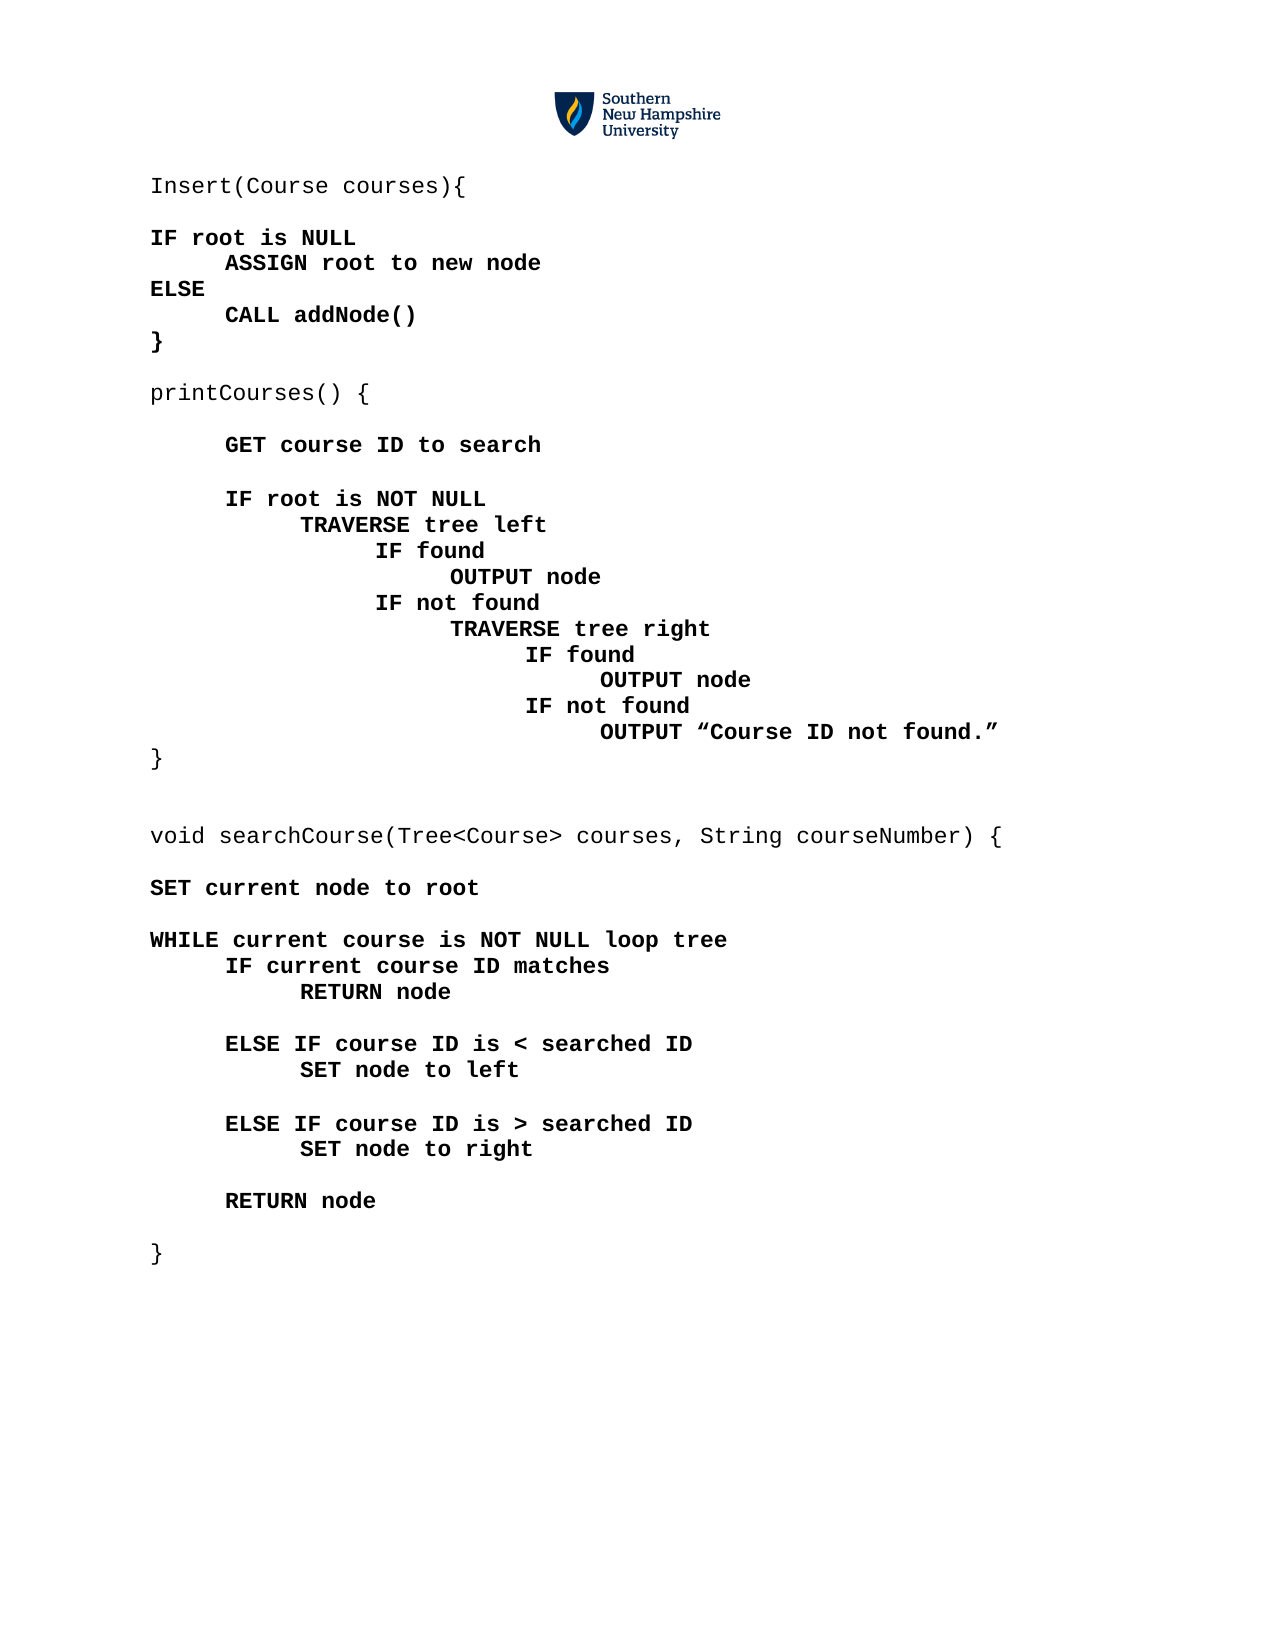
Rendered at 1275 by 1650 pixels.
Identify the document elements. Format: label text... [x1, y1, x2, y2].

text RETURN node [150, 980, 1125, 1006]
text OUTPUT node [150, 565, 1125, 591]
text IF root is NULL [150, 226, 1125, 252]
text } [150, 1242, 1125, 1267]
text OUTPUT node [150, 669, 1125, 695]
text SET node to left [150, 1058, 1125, 1084]
text OUTPUT “Course ID not found.” [150, 721, 1125, 747]
text SET current node to root [150, 876, 1125, 902]
text IF not found [150, 591, 1125, 617]
text } [150, 329, 1125, 356]
text RETURN node [150, 1190, 1125, 1216]
text Insert(Course courses){ [150, 174, 1125, 200]
text WHILE current course is NOT NULL loop tree [150, 928, 1125, 954]
text TRAVERSE tree left [150, 513, 1125, 539]
text ELSE IF course ID is > searched ID [150, 1112, 1125, 1138]
text printCourses() { [150, 381, 1125, 407]
text void searchCourse(Tree<Course> courses, String courseNumber) { [150, 824, 1125, 850]
text IF found [150, 643, 1125, 669]
text CALL addNode() [150, 304, 1125, 329]
text } [150, 747, 1125, 773]
text IF not found [150, 695, 1125, 721]
text ASSIGN root to new node [150, 252, 1125, 278]
picture [546, 75, 729, 154]
text ELSE [150, 278, 1125, 304]
text ELSE IF course ID is < searched ID [150, 1032, 1125, 1058]
text IF root is NOT NULL [150, 487, 1125, 513]
text TRAVERSE tree right [150, 617, 1125, 643]
text SET node to right [150, 1138, 1125, 1164]
text IF found [150, 539, 1125, 565]
text GET course ID to search [150, 433, 1125, 459]
text IF current course ID matches [150, 954, 1125, 980]
